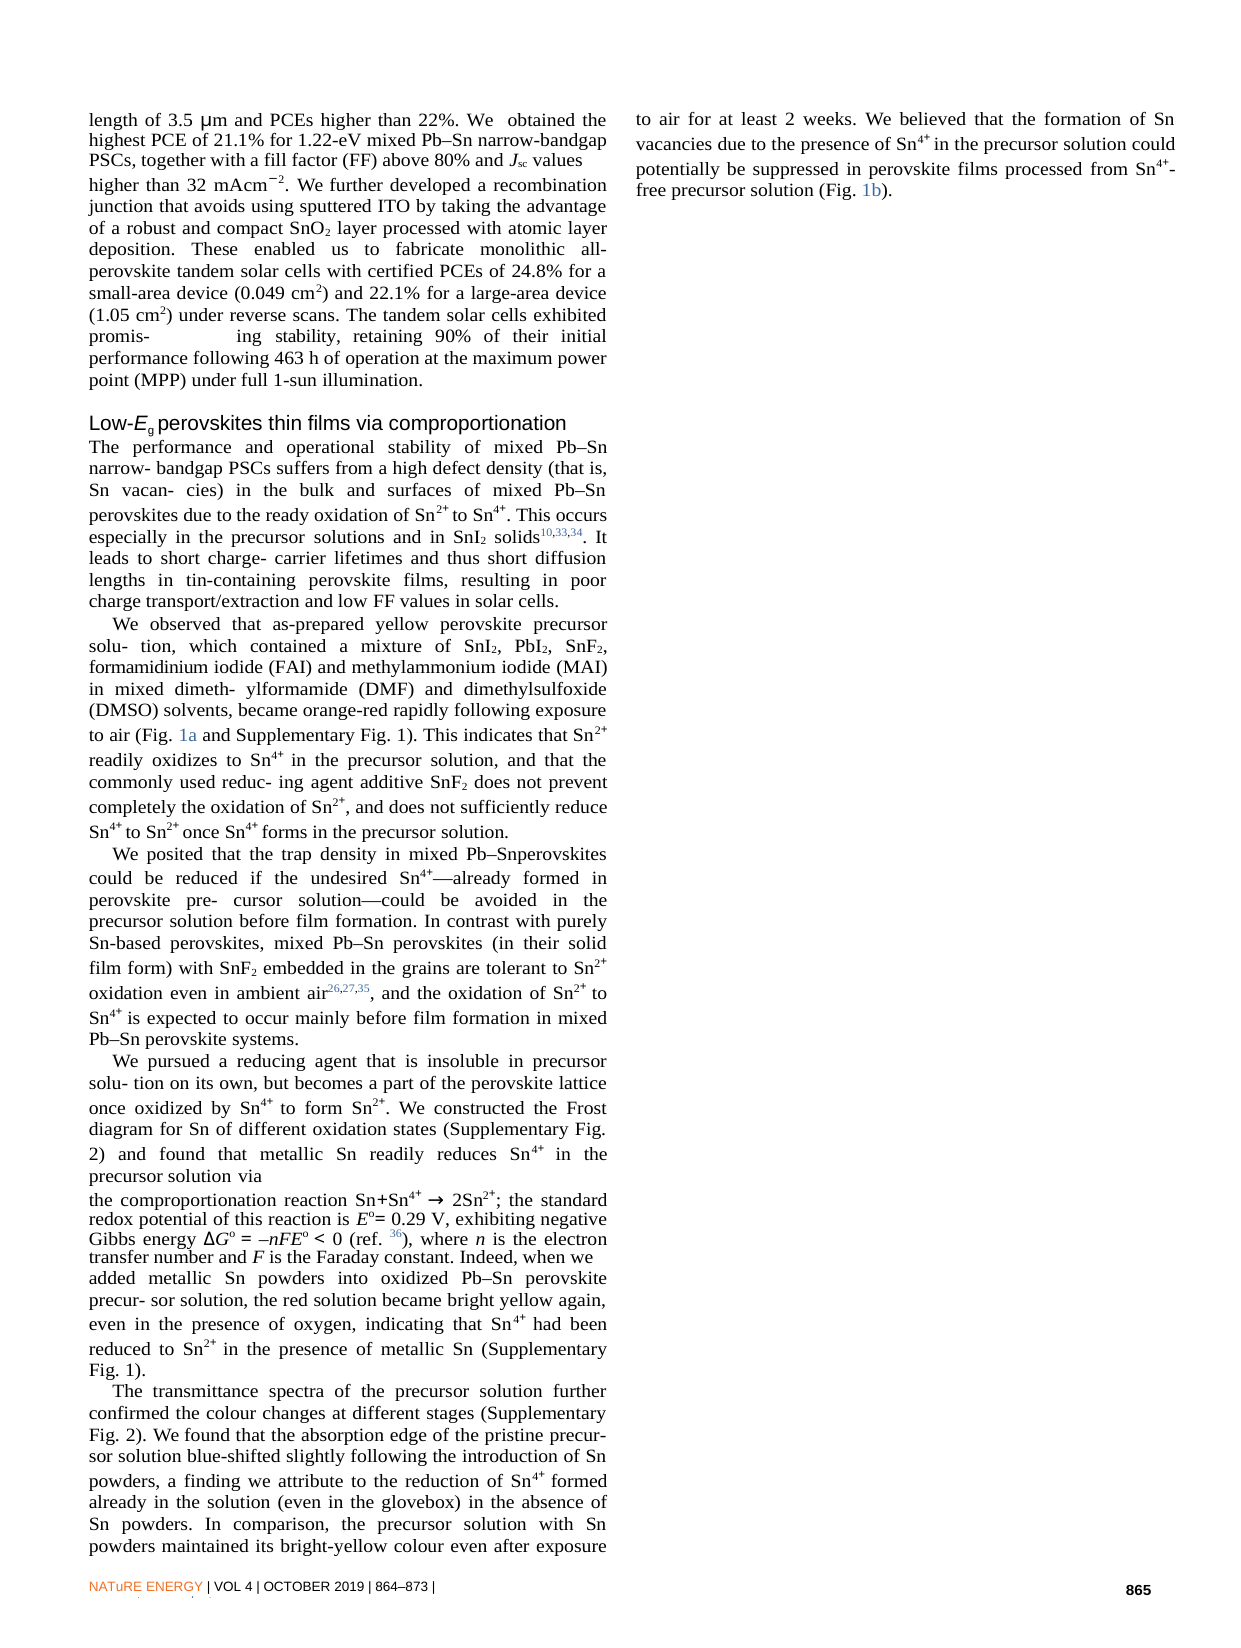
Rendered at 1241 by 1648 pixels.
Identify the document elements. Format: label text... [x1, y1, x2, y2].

text length of 3.5 μm and PCEs higher than 22%. We obtained the highest PCE of 21.1% for 1.22-eV mixed Pb–Sn narrow-bandgap PSCs, together with a fill factor (FF) above 80% and Jsc values [88, 108, 607, 170]
text The performance and operational stability of mixed Pb–Sn narrow- bandgap PSCs suffers from a high defect density (that is, Sn vacan- cies) in the bulk and surfaces of mixed Pb–Sn perovskites due to the ready oxidation of Sn2+ to Sn4+. This occurs especially in the precursor solutions and in SnI2 solids10,33,34. It leads to short charge- carrier lifetimes and thus short diffusion lengths in tin-containing perovskite films, resulting in poor charge transport/extraction and low FF values in solar cells. [88, 436, 607, 612]
text We posited that the trap density in mixed Pb–Snperovskites could be reduced if the undesired Sn4+—already formed in perovskite pre- cursor solution—could be avoided in the precursor solution before film formation. In contrast with purely Sn-based perovskites, mixed Pb–Sn perovskites (in their solid film form) with SnF2 embedded in the grains are tolerant to Sn2+ oxidation even in ambient air26,27,35, and the oxidation of Sn2+ to Sn4+ is expected to occur mainly before film formation in mixed Pb–Sn perovskite systems. [88, 842, 607, 1050]
text higher than 32 mAcm−2. We further developed a recombination junction that avoids using sputtered ITO by taking the advantage of a robust and compact SnO2 layer processed with atomic layer deposition. These enabled us to fabricate monolithic all-perovskite tandem solar cells with certified PCEs of 24.8% for a small-area device (0.049 cm2) and 22.1% for a large-area device (1.05 cm2) under reverse scans. The tandem solar cells exhibited promis- ing stability, retaining 90% of their initial performance following 463 h of operation at the maximum power point (MPP) under full 1-sun illumination. [88, 170, 607, 390]
subtitle Low-Eg perovskites thin films via comproportionation [88, 411, 607, 436]
text added metallic Sn powders into oxidized Pb–Sn perovskite precur- sor solution, the red solution became bright yellow again, even in the presence of oxygen, indicating that Sn4+ had been reduced to Sn2+ in the presence of metallic Sn (Supplementary Fig. 1). [88, 1268, 607, 1380]
text The transmittance spectra of the precursor solution further confirmed the colour changes at different stages (Supplementary Fig. 2). We found that the absorption edge of the pristine precur- sor solution blue-shifted slightly following the introduction of Sn powders, a finding we attribute to the reduction of Sn4+ formed already in the solution (even in the glovebox) in the absence of Sn powders. In comparison, the precursor solution with Sn powders maintained its bright-yellow colour even after exposure to air for at least 2 weeks. We believed that the formation of Sn vacancies due to the presence of Sn4+ in the precursor solution could potentially be suppressed in perovskite films processed from Sn4+-free precursor solution (Fig. 1b). [636, 108, 1176, 201]
text The transmittance spectra of the precursor solution further confirmed the colour changes at different stages (Supplementary Fig. 2). We found that the absorption edge of the pristine precur- sor solution blue-shifted slightly following the introduction of Sn powders, a finding we attribute to the reduction of Sn4+ formed already in the solution (even in the glovebox) in the absence of Sn powders. In comparison, the precursor solution with Sn powders maintained its bright-yellow colour even after exposure to air for at least 2 weeks. We believed that the formation of Sn vacancies due to the presence of Sn4+ in the precursor solution could potentially be suppressed in perovskite films processed from Sn4+-free precursor solution (Fig. 1b). [88, 1380, 607, 1556]
text We observed that as-prepared yellow perovskite precursor solu- tion, which contained a mixture of SnI2, PbI2, SnF2, formamidinium iodide (FAI) and methylammonium iodide (MAI) in mixed dimeth- ylformamide (DMF) and dimethylsulfoxide (DMSO) solvents, became orange-red rapidly following exposure to air (Fig. 1a and Supplementary Fig. 1). This indicates that Sn2+ readily oxidizes to Sn4+ in the precursor solution, and that the commonly used reduc- ing agent additive SnF2 does not prevent completely the oxidation of Sn2+, and does not sufficiently reduce Sn4+ to Sn2+ once Sn4+ forms in the precursor solution. [88, 613, 607, 842]
text We pursued a reducing agent that is insoluble in precursor solu- tion on its own, but becomes a part of the perovskite lattice once oxidized by Sn4+ to form Sn2+. We constructed the Frost diagram for Sn of different oxidation states (Supplementary Fig. 2) and found that metallic Sn readily reduces Sn4+ in the precursor solution via [88, 1050, 607, 1186]
text the comproportionation reaction Sn+Sn4+ → 2Sn2+; the standard redox potential of this reaction is Eo= 0.29 V, exhibiting negative Gibbs energy ΔGo = –nFEo < 0 (ref. 36), where n is the electron transfer number and F is the Faraday constant. Indeed, when we [88, 1190, 607, 1267]
